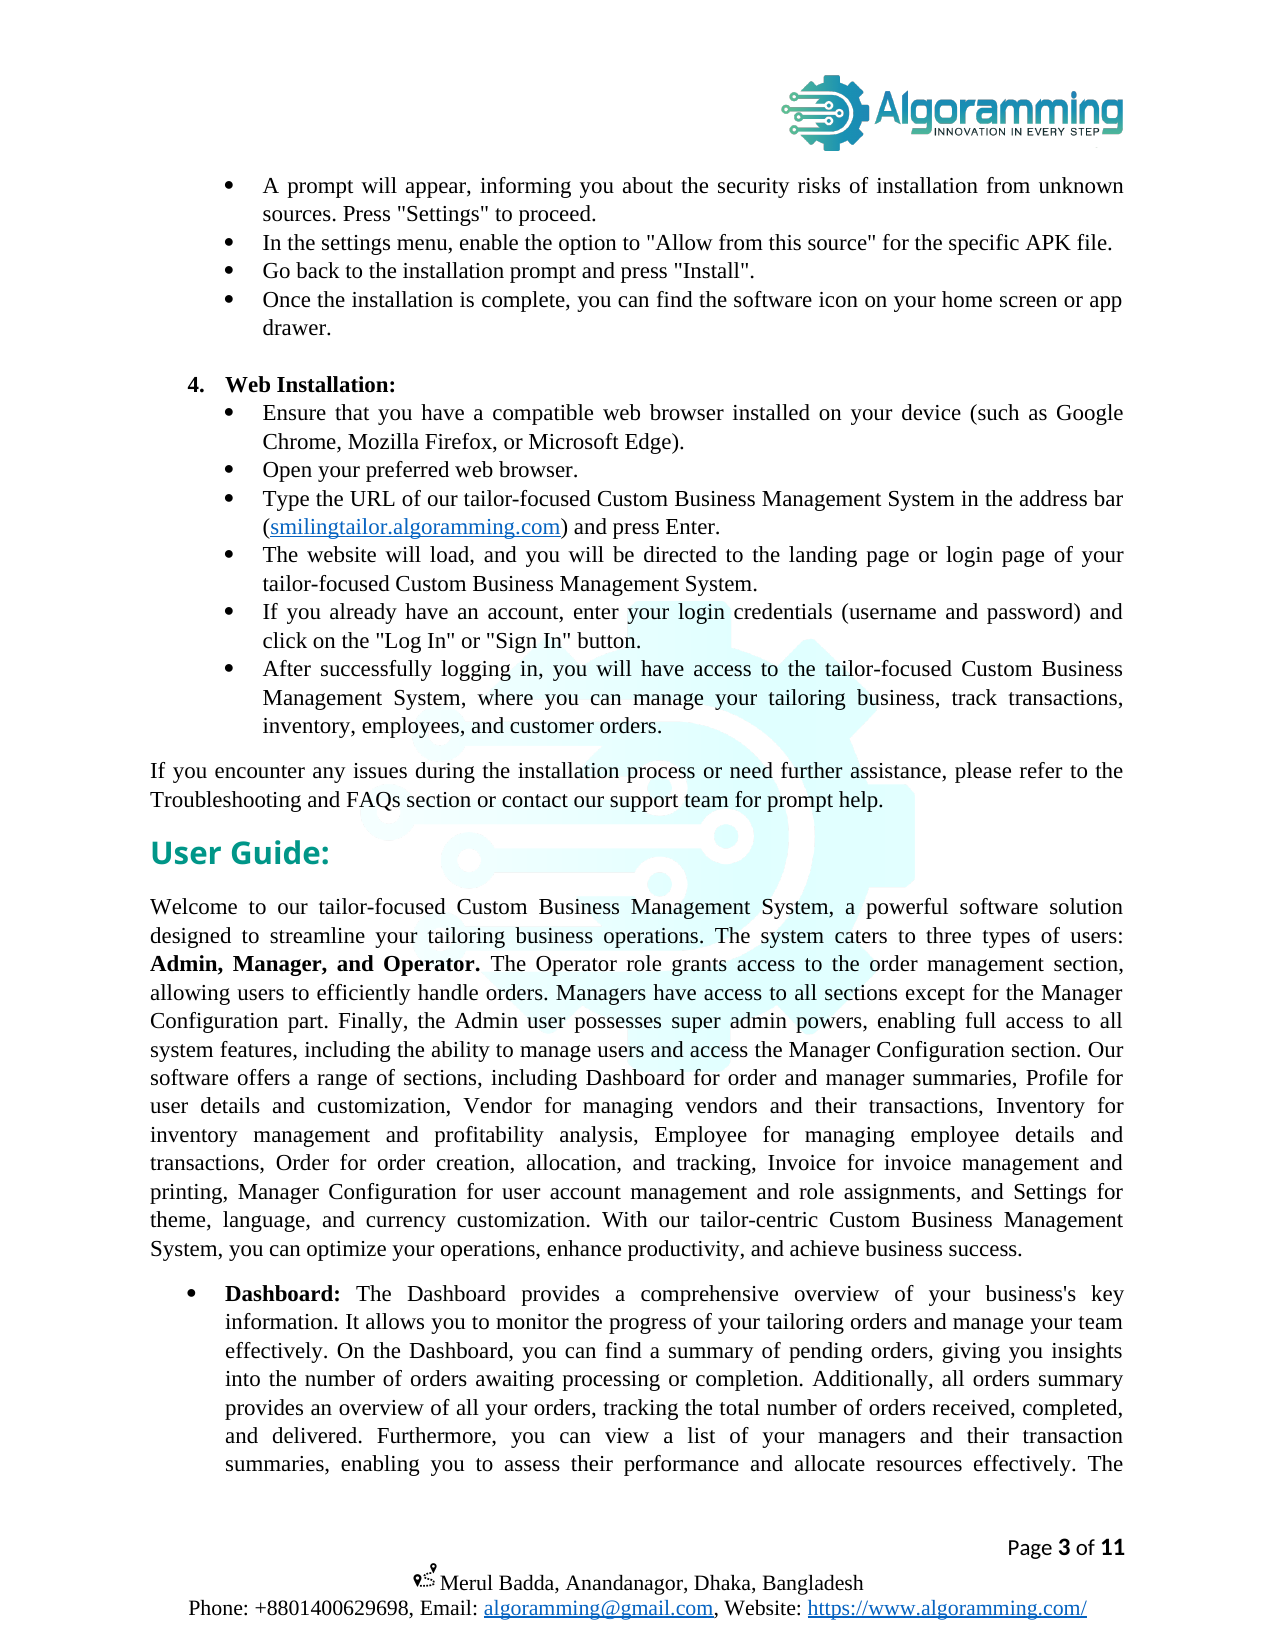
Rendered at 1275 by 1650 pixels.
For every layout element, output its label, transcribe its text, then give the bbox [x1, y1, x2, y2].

text Welcome to our tailor-focused Custom Business Management System, a powerful software solution designed to streamline your tailoring business operations. The system caters to three types of users: Admin, Manager, and Operator. The Operator role grants access to the order management section, allowing users to efficiently handle orders. Managers have access to all sections except for the Manager Configuration part. Finally, the Admin user possesses super admin powers, enabling full access to all system features, including the ability to manage users and access the Manager Configuration section. Our software offers a range of sections, including Dashboard for order and manager summaries, Profile for user details and customization, Vendor for managing vendors and their transactions, Inventory for inventory management and profitability analysis, Employee for managing employee details and transactions, Order for order creation, allocation, and tracking, Invoice for invoice management and printing, Manager Configuration for user account management and role assignments, and Settings for theme, language, and currency customization. With our tailor-centric Custom Business Management System, you can optimize your operations, enhance productivity, and achieve business success. [150, 893, 1125, 1261]
text If you encounter any issues during the installation process or need further assistance, please refer to the Troubleshooting and FAQs section or contact our support team for prompt help. [150, 757, 1125, 812]
list The website will load, and you will be directed to the landing page or login page of your tailor-focused Custom Business Management System. [225, 542, 1125, 596]
list Open your preferred web browser. [225, 456, 1125, 483]
list If you already have an account, enter your login credentials (username and password) and click on the "Log In" or "Sign In" button. [225, 598, 1125, 653]
list Once the installation is complete, you can find the software icon on your home screen or app drawer. [225, 286, 1125, 340]
list Ensure that you have a compatible web browser installed on your device (such as Google Chrome, Mozilla Firefox, or Microsoft Edge). [225, 399, 1125, 454]
list In the settings menu, enable the option to "Allow from this source" for the specific APK file. [225, 229, 1125, 255]
list Type the URL of our tailor-focused Custom Business Management System in the address bar (smilingtailor.algoramming.com) and press Enter. [225, 485, 1125, 539]
list After successfully logging in, you will have access to the tailor-focused Custom Business Management System, where you can manage your tailoring business, track transactions, inventory, employees, and customer orders. [225, 655, 1125, 738]
list Go back to the installation prompt and press "Install". [225, 257, 1125, 283]
text User Guide: [150, 831, 1125, 873]
list A prompt will appear, informing you about the security risks of installation from unknown sources. Press "Settings" to proceed. [225, 172, 1125, 227]
picture [780, 75, 1125, 152]
picture [410, 1561, 440, 1590]
list Web Installation: [187, 371, 1125, 397]
